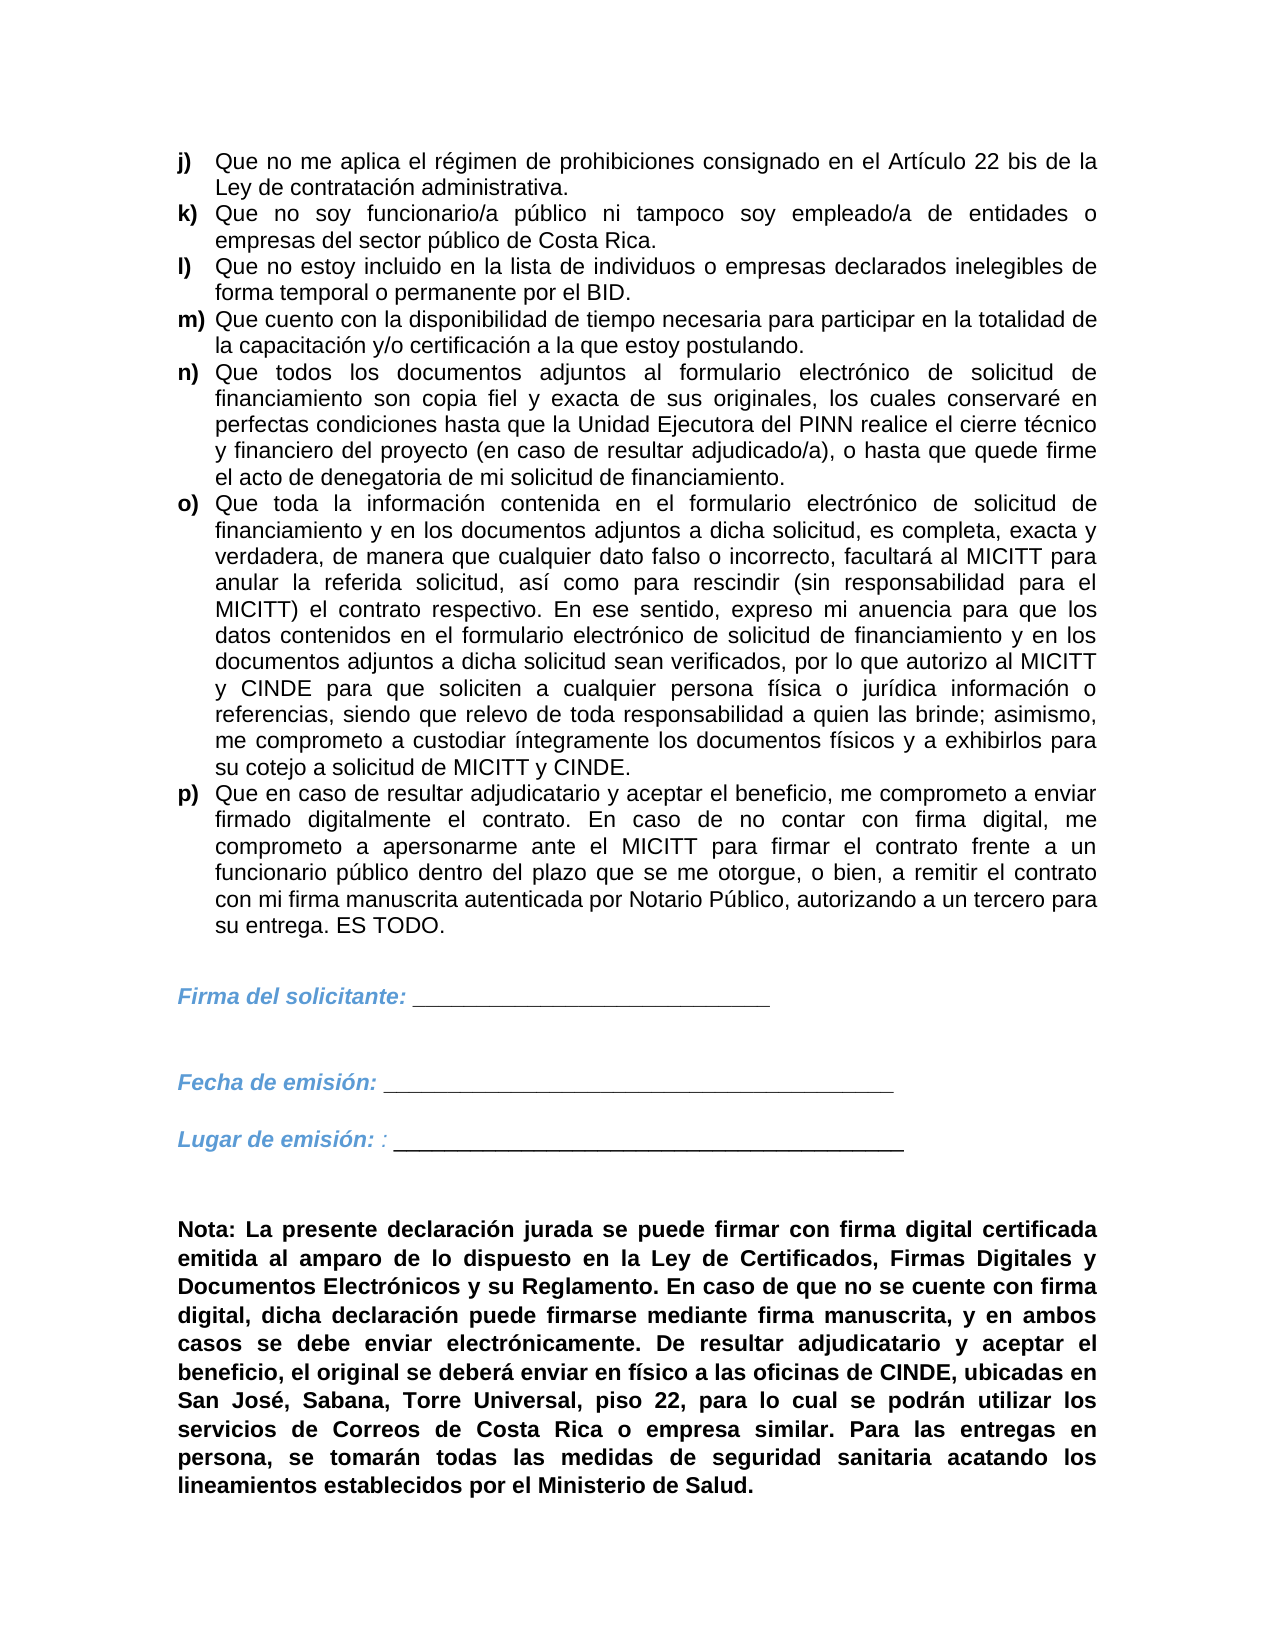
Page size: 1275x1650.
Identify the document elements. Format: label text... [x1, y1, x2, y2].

list Que cuento con la disponibilidad de tiempo necesaria para participar en la totalidad de la capacitación y/o certificación a la que estoy postulando. [177, 306, 1098, 358]
list Que todos los documentos adjuntos al formulario electrónico de solicitud de financiamiento son copia fiel y exacta de sus originales, los cuales conservaré en perfectas condiciones hasta que la Unidad Ejecutora del PINN realice el cierre técnico y financiero del proyecto (en caso de resultar adjudicado/a), o hasta que quede firme el acto de denegatoria de mi solicitud de financiamiento. [177, 358, 1098, 490]
list Que no me aplica el régimen de prohibiciones consignado en el Artículo 22 bis de la Ley de contratación administrativa. [177, 148, 1098, 200]
list Lugar de emisión: : ________________________________________ [177, 1126, 1098, 1153]
text Firma del solicitante: ____________________________ [177, 983, 1098, 1010]
list Fecha de emisión: ________________________________________ [177, 1069, 1098, 1096]
text Nota: La presente declaración jurada se puede firmar con firma digital certificada emitida al amparo de lo dispuesto en la Ley de Certificados, Firmas Digitales y Documentos Electrónicos y su Reglamento. En caso de que no se cuente con firma digital, dicha declaración puede firmarse mediante firma manuscrita, y en ambos casos se debe enviar electrónicamente. De resultar adjudicatario y aceptar el beneficio, el original se deberá enviar en físico a las oficinas de CINDE, ubicadas en San José, Sabana, Torre Universal, piso 22, para lo cual se podrán utilizar los servicios de Correos de Costa Rica o empresa similar. Para las entregas en persona, se tomarán todas las medidas de seguridad sanitaria acatando los lineamientos establecidos por el Ministerio de Salud. [177, 1216, 1098, 1499]
list Que no soy funcionario/a público ni tampoco soy empleado/a de entidades o empresas del sector público de Costa Rica. [177, 200, 1098, 253]
list Que toda la información contenida en el formulario electrónico de solicitud de financiamiento y en los documentos adjuntos a dicha solicitud, es completa, exacta y verdadera, de manera que cualquier dato falso o incorrecto, facultará al MICITT para anular la referida solicitud, así como para rescindir (sin responsabilidad para el MICITT) el contrato respectivo. En ese sentido, expreso mi anuencia para que los datos contenidos en el formulario electrónico de solicitud de financiamiento y en los documentos adjuntos a dicha solicitud sean verificados, por lo que autorizo al MICITT y CINDE para que soliciten a cualquier persona física o jurídica información o referencias, siendo que relevo de toda responsabilidad a quien las brinde; asimismo, me comprometo a custodiar íntegramente los documentos físicos y a exhibirlos para su cotejo a solicitud de MICITT y CINDE. [177, 490, 1098, 780]
list Que en caso de resultar adjudicatario y aceptar el beneficio, me comprometo a enviar firmado digitalmente el contrato. En caso de no contar con firma digital, me comprometo a apersonarme ante el MICITT para firmar el contrato frente a un funcionario público dentro del plazo que se me otorgue, o bien, a remitir el contrato con mi firma manuscrita autenticada por Notario Público, autorizando a un tercero para su entrega. ES TODO. [177, 780, 1098, 938]
list Que no estoy incluido en la lista de individuos o empresas declarados inelegibles de forma temporal o permanente por el BID. [177, 253, 1098, 306]
